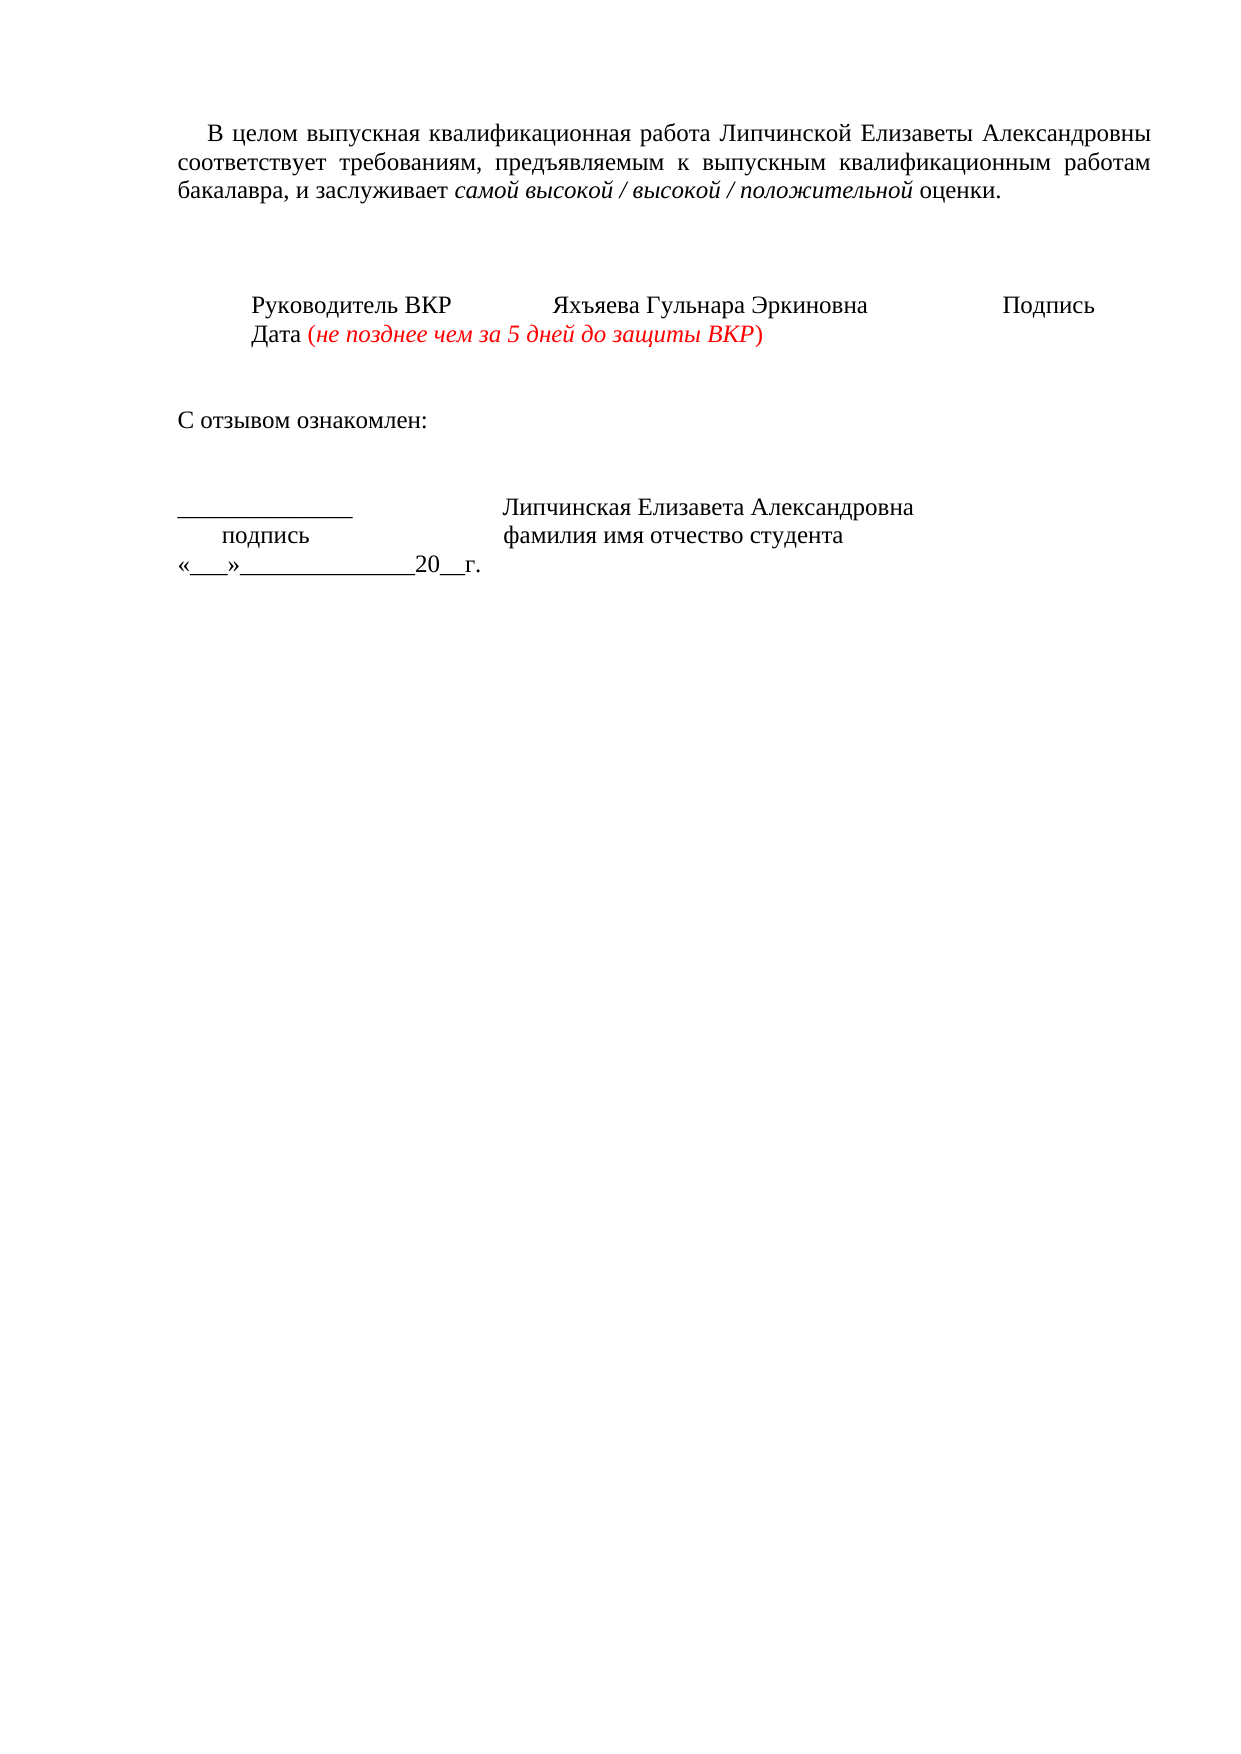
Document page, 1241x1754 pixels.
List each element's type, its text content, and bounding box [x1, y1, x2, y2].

text подпись фамилия имя отчество студента [177, 521, 1152, 549]
text ______________ Липчинская Елизавета Александровна [177, 492, 1152, 521]
text Руководитель ВКР Яхъяева Гульнара Эркиновна Подпись [177, 291, 1152, 319]
text Дата (не позднее чем за 5 дней до защиты ВКР) [177, 319, 1152, 348]
text С отзывом ознакомлен: [177, 406, 1152, 434]
text В целом выпускная квалификационная работа Липчинской Елизаветы Александровны соответствует требованиям, предъявляемым к выпускным квалификационным работам бакалавра, и заслуживает самой высокой / высокой / положительной оценки. [177, 118, 1152, 204]
text «___»______________20__г. [177, 549, 1152, 578]
